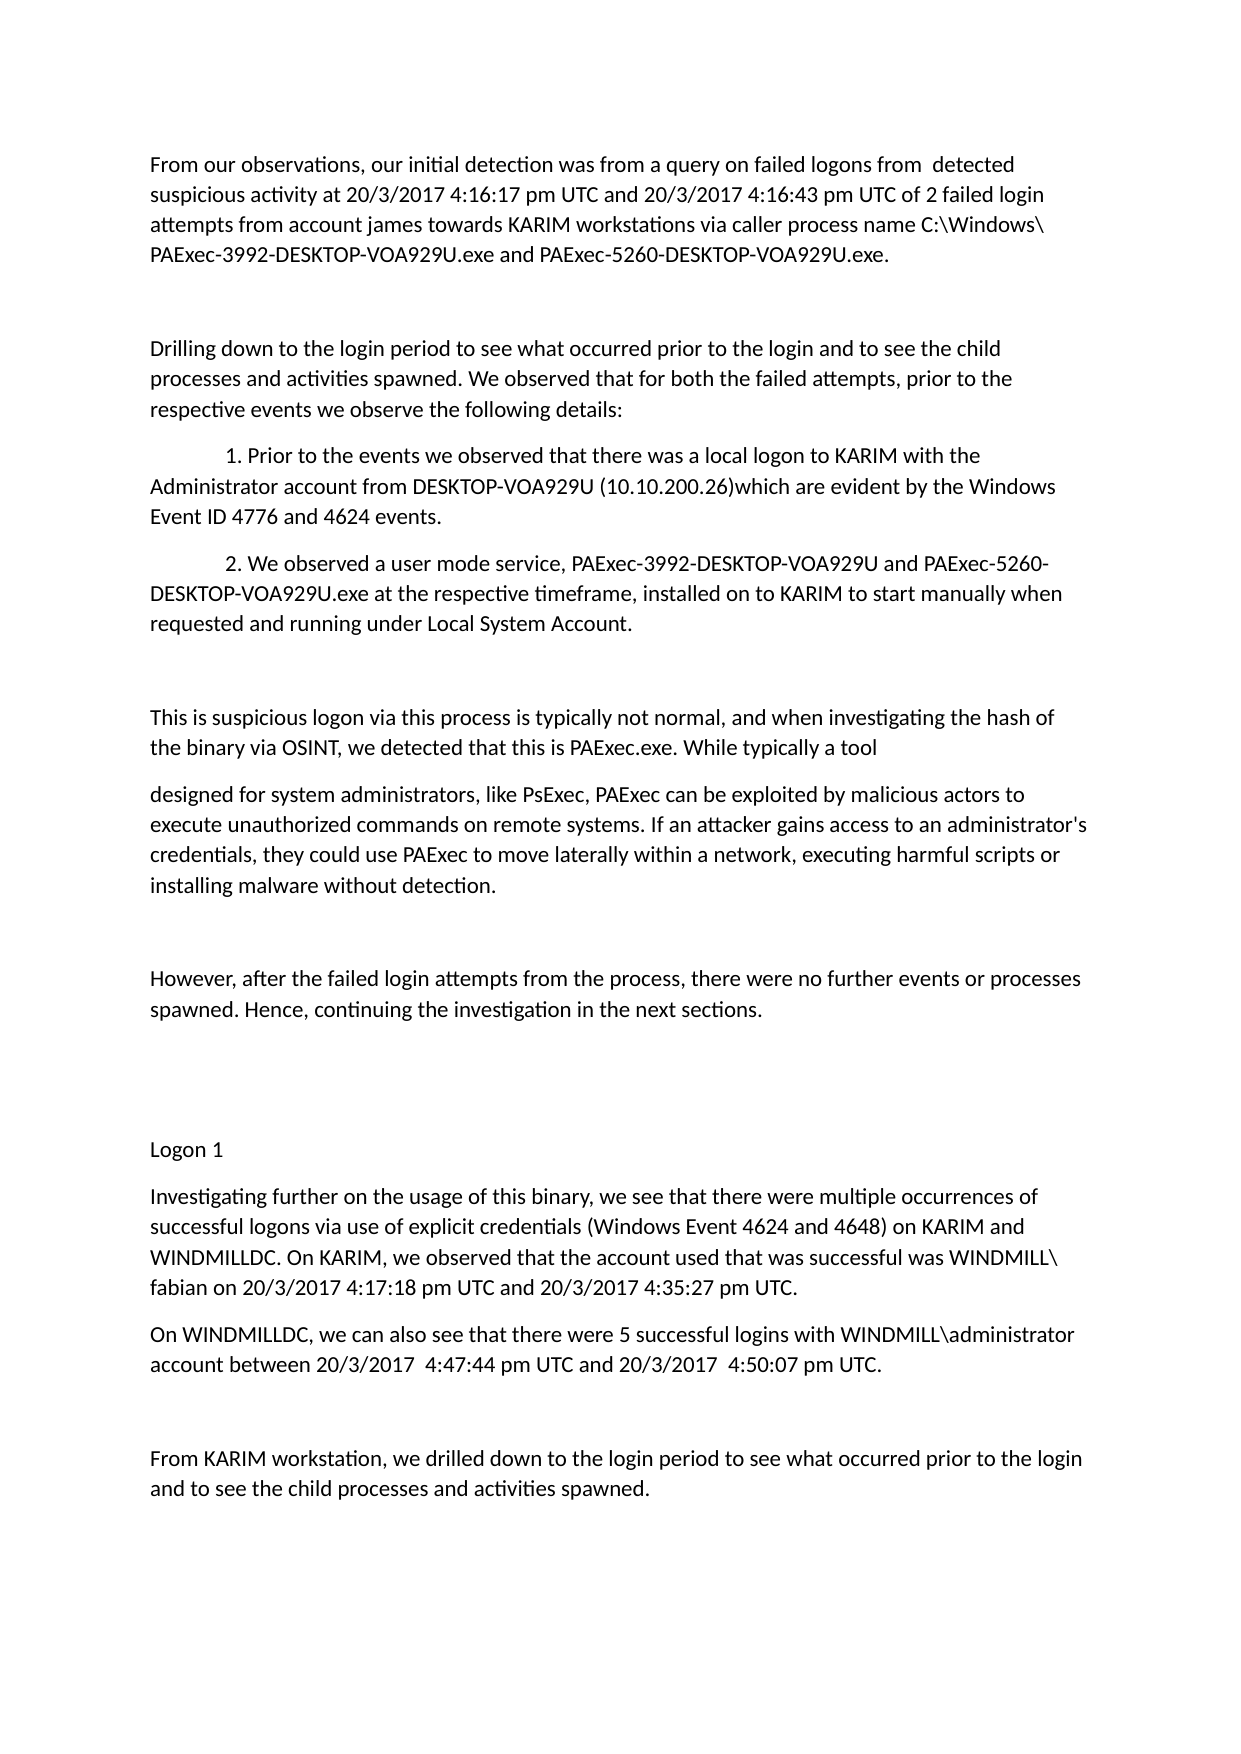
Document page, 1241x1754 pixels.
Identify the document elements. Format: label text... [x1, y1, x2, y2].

text On WINDMILLDC, we can also see that there were 5 successful logins with WINDMILL\administrator account between 20/3/2017 4:47:44 pm UTC and 20/3/2017 4:50:07 pm UTC. [150, 1320, 1090, 1378]
text Investigating further on the usage of this binary, we see that there were multiple occurrences of successful logons via use of explicit credentials (Windows Event 4624 and 4648) on KARIM and WINDMILLDC. On KARIM, we observed that the account used that was successful was WINDMILL\fabian on 20/3/2017 4:17:18 pm UTC and 20/3/2017 4:35:27 pm UTC. [150, 1182, 1090, 1301]
text Logon 1 [150, 1135, 1090, 1163]
text However, after the failed login attempts from the process, there were no further events or processes spawned. Hence, continuing the investigation in the next sections. [150, 964, 1090, 1023]
text From KARIM workstation, we drilled down to the login period to see what occurred prior to the login and to see the child processes and activities spawned. [150, 1444, 1090, 1502]
text designed for system administrators, like PsExec, PAExec can be exploited by malicious actors to execute unauthorized commands on remote systems. If an attacker gains access to an administrator's credentials, they could use PAExec to move laterally within a network, executing harmful scripts or installing malware without detection. [150, 780, 1090, 899]
text This is suspicious logon via this process is typically not normal, and when investigating the hash of the binary via OSINT, we detected that this is PAExec.exe. While typically a tool [150, 703, 1090, 761]
text 2. We observed a user mode service, PAExec-3992-DESKTOP-VOA929U and PAExec-5260-DESKTOP-VOA929U.exe at the respective timeframe, installed on to KARIM to start manually when requested and running under Local System Account. [150, 549, 1090, 637]
text From our observations, our initial detection was from a query on failed logons from detected suspicious activity at 20/3/2017 4:16:17 pm UTC and 20/3/2017 4:16:43 pm UTC of 2 failed login attempts from account james towards KARIM workstations via caller process name C:\Windows\PAExec-3992-DESKTOP-VOA929U.exe and PAExec-5260-DESKTOP-VOA929U.exe. [150, 150, 1090, 269]
